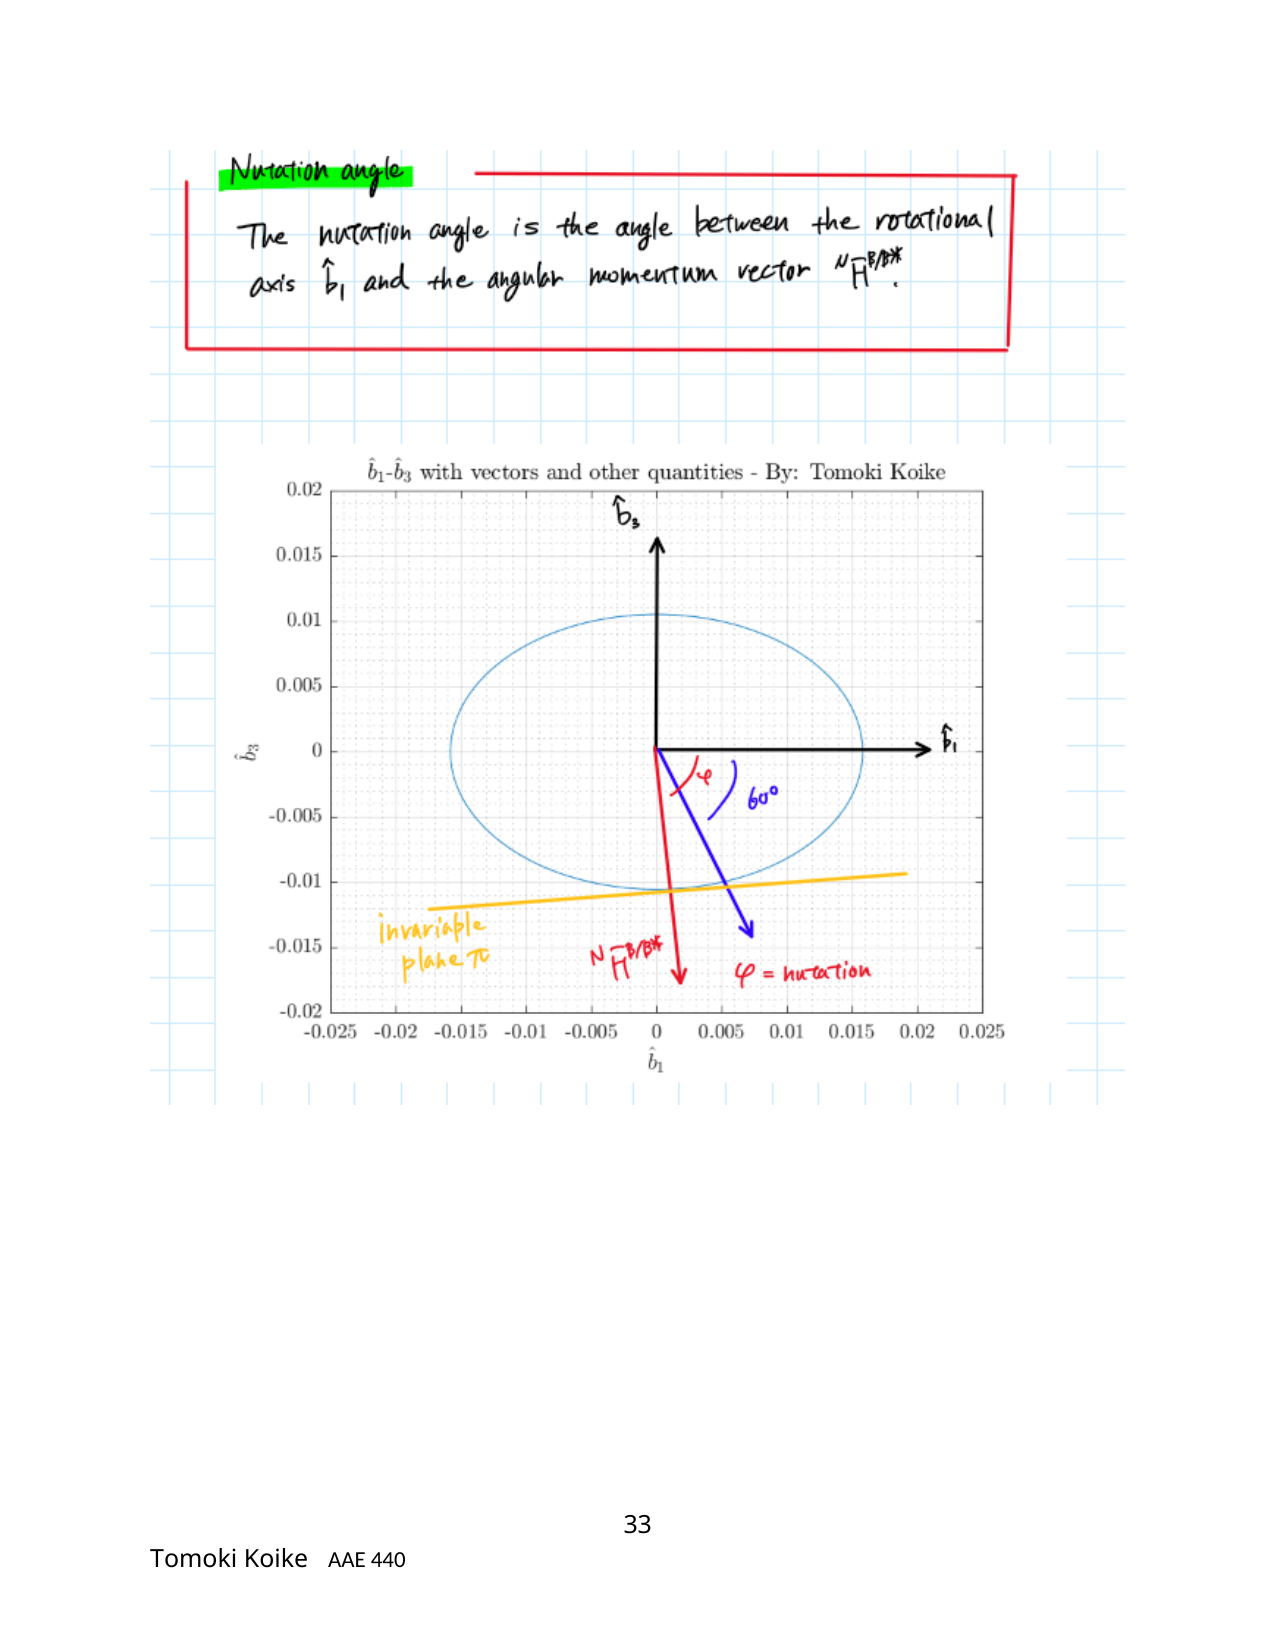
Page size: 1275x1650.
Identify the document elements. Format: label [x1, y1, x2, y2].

picture [150, 150, 1125, 1105]
